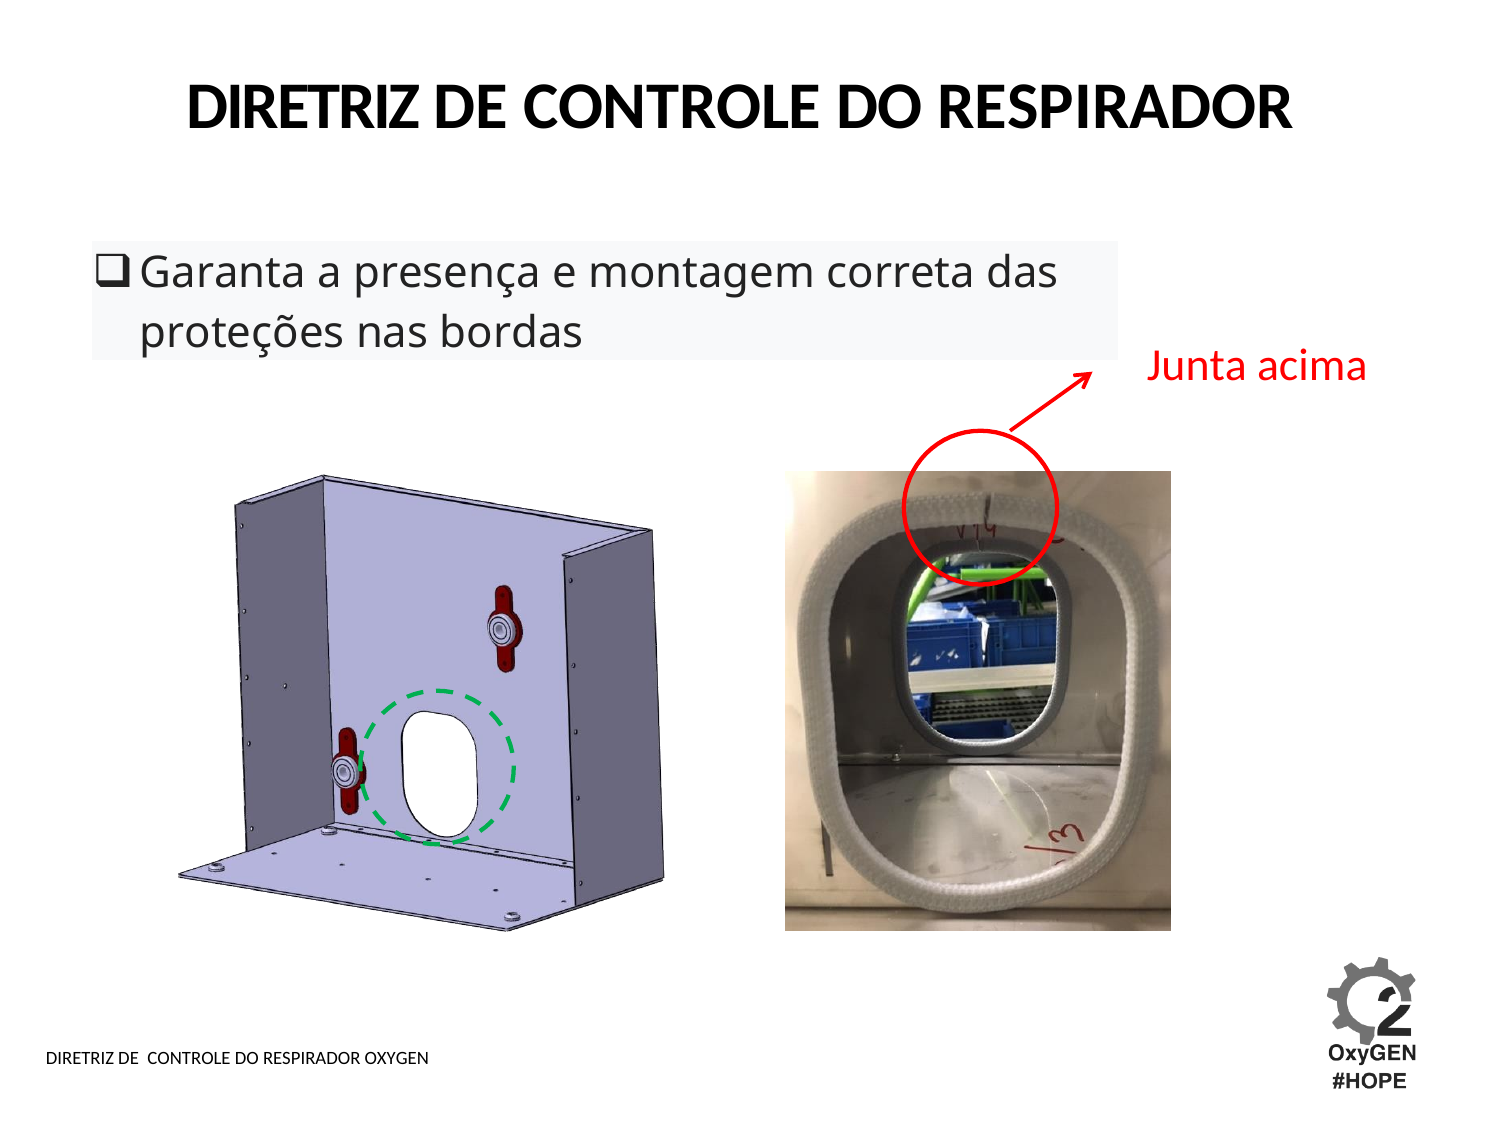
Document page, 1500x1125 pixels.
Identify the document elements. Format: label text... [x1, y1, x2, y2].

text Junta acima [1147, 336, 1427, 392]
list Garanta a presença e montagem correta das proteções nas bordas [92, 241, 1118, 360]
picture [907, 471, 1054, 582]
picture [177, 471, 1171, 932]
picture [1326, 957, 1416, 1089]
